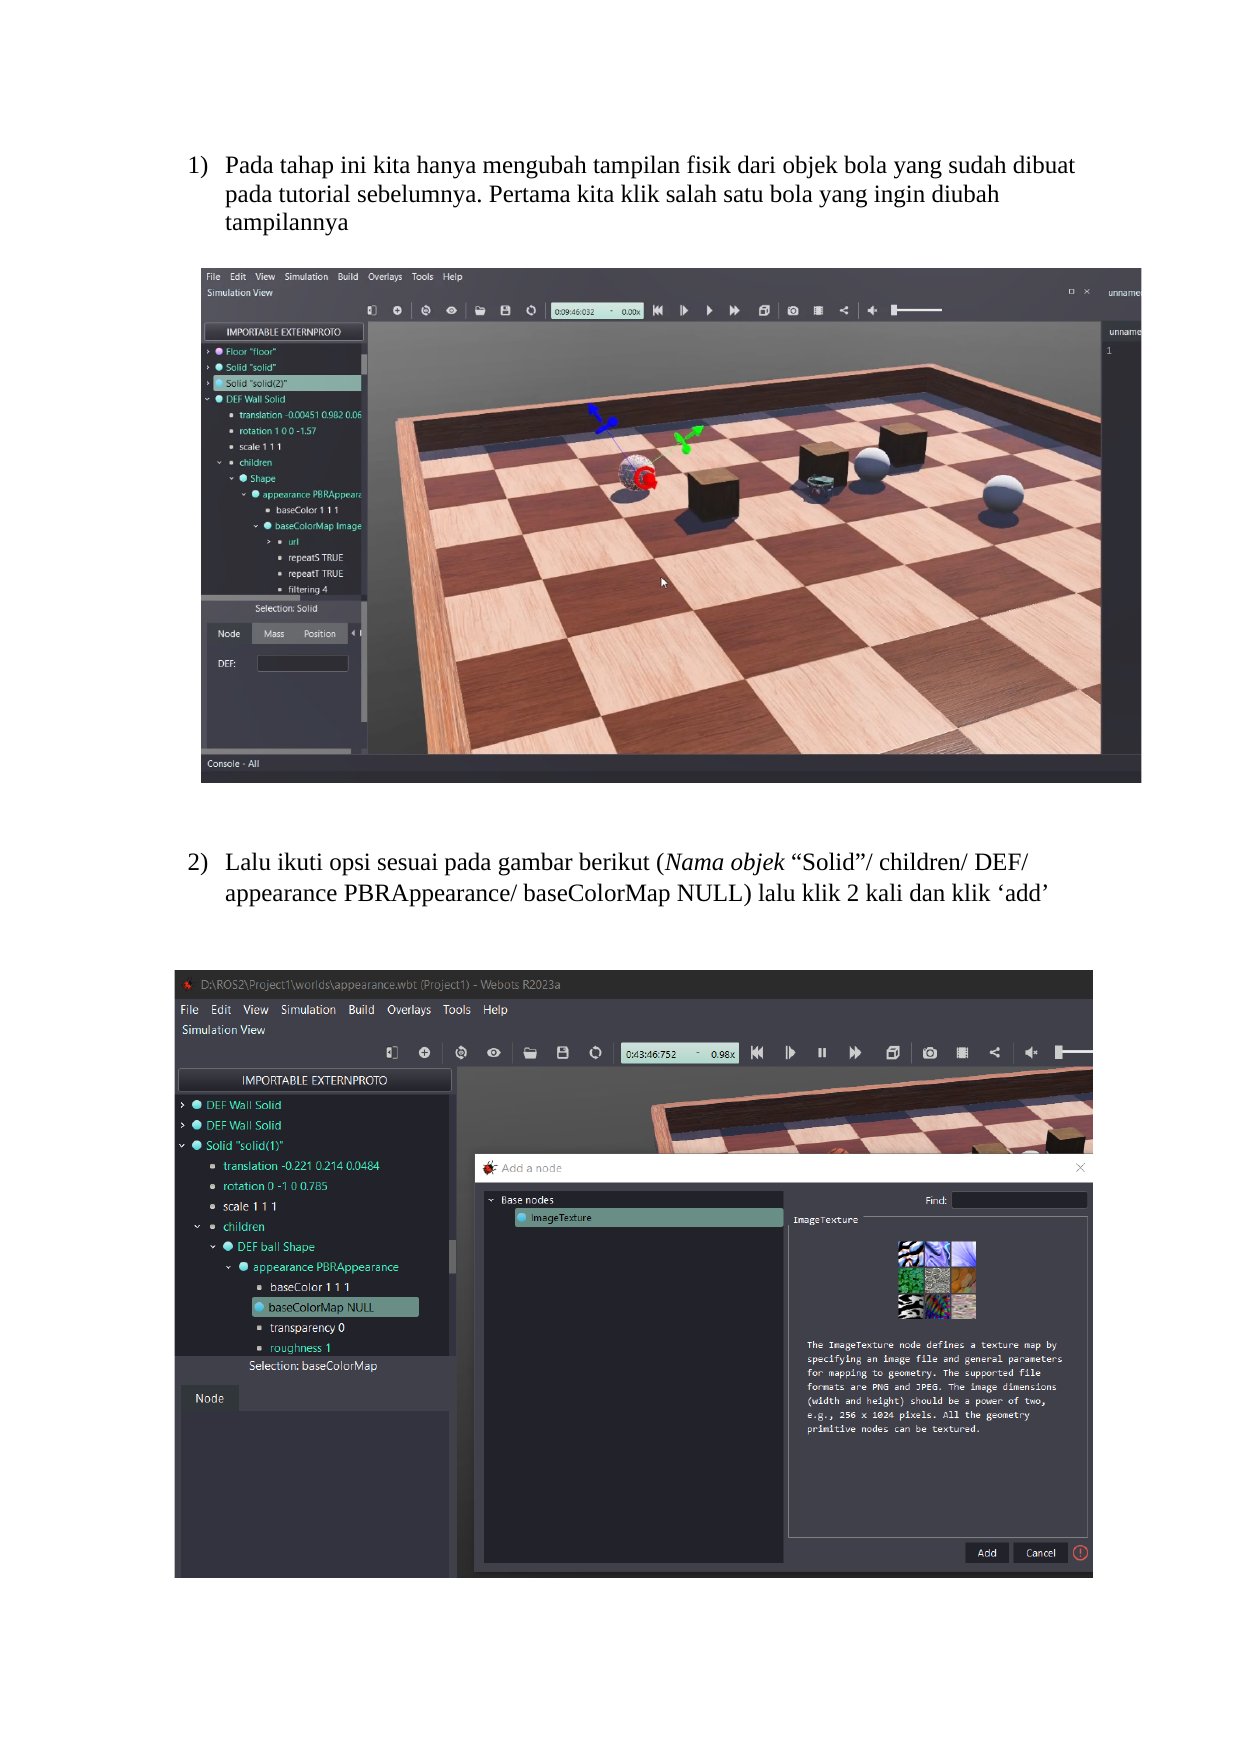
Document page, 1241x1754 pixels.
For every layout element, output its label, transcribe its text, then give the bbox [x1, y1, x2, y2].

picture [174, 970, 1093, 1578]
list Pada tahap ini kita hanya mengubah tampilan fisik dari objek bola yang sudah dibuat pada tutorial sebelumnya. Pertama kita klik salah satu bola yang ingin diubah tampilannya [187, 150, 1090, 236]
list Lalu ikuti opsi sesuai pada gambar berikut (Nama objek “Solid”/ children/ DEF/ appearance PBRAppearance/ baseColorMap NULL) lalu klik 2 kali dan klik ‘add’ [187, 847, 1090, 907]
picture [201, 268, 1142, 783]
